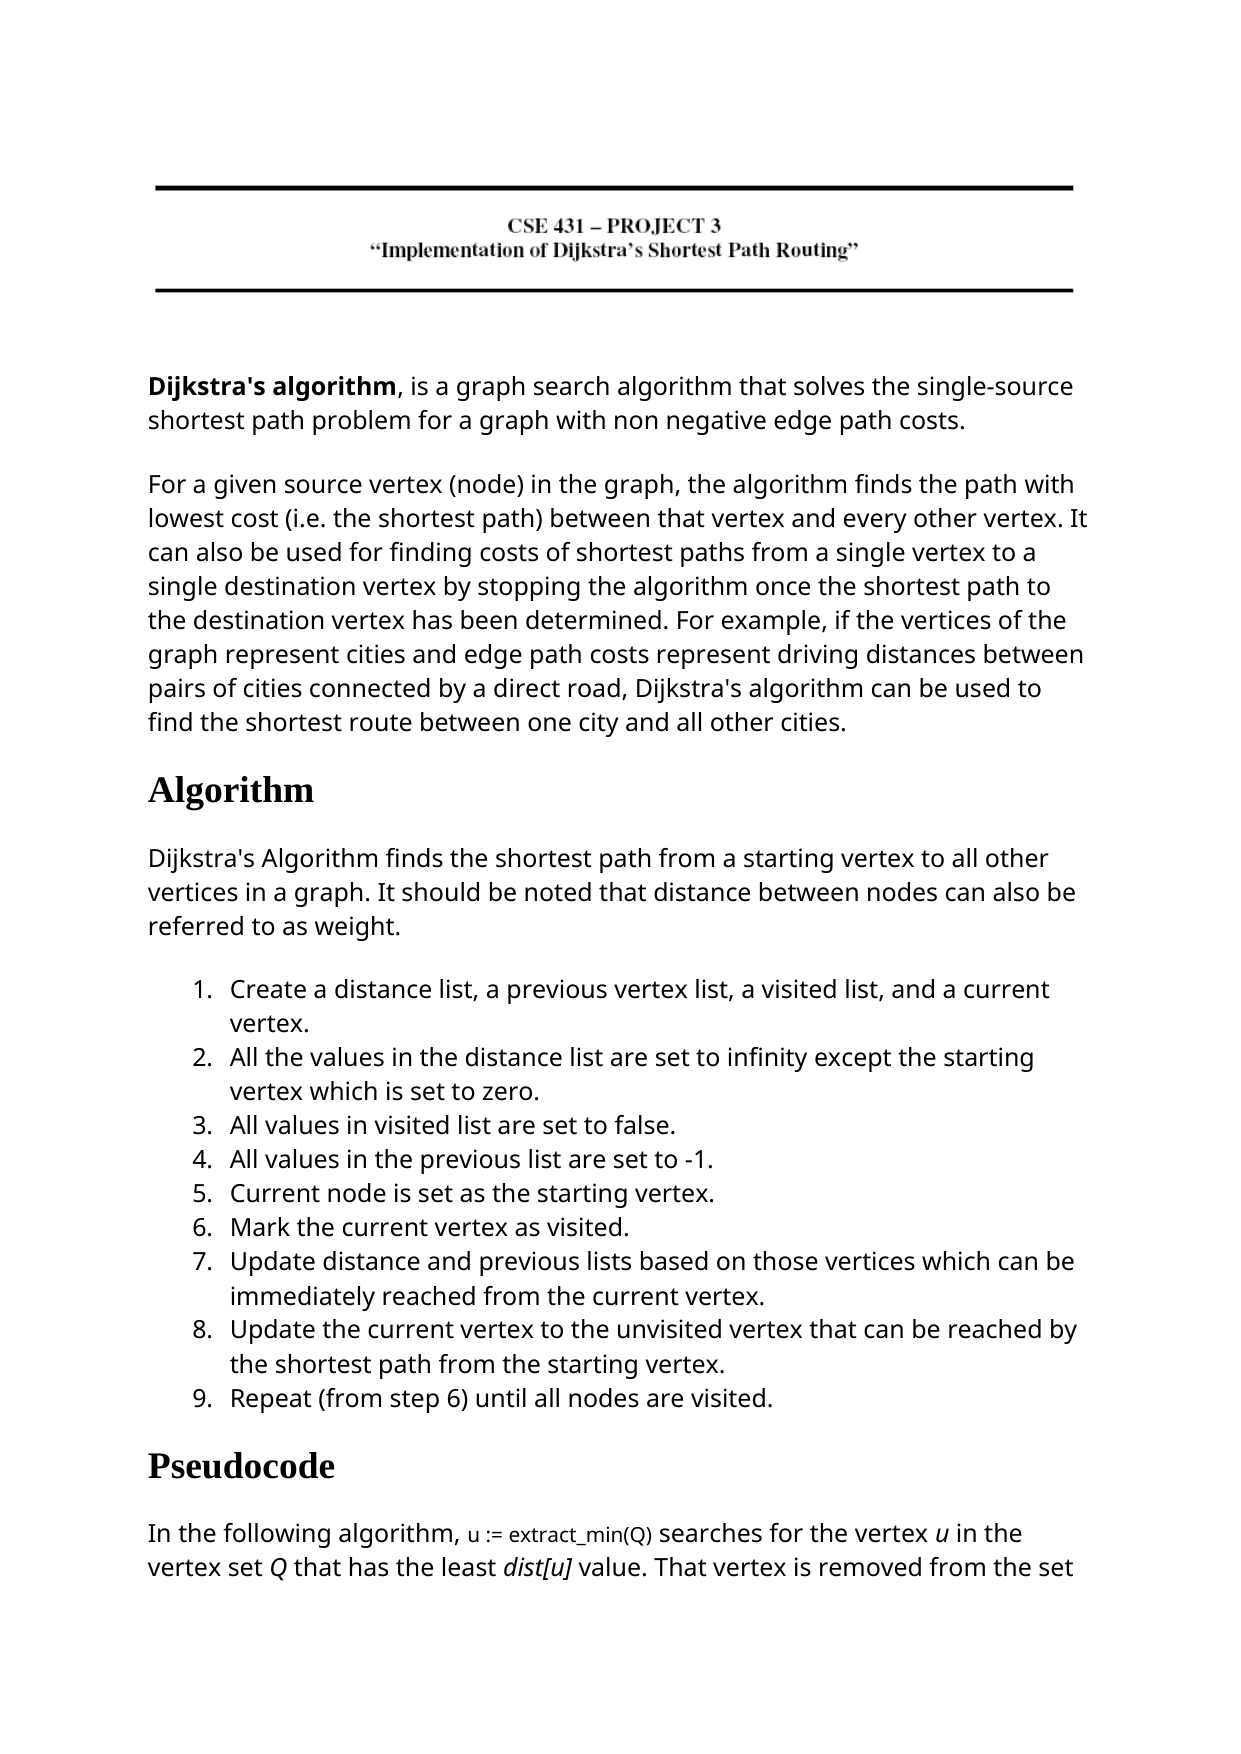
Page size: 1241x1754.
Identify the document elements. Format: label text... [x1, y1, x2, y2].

list All the values in the distance list are set to infinity except the starting vertex which is set to zero. [192, 1040, 1093, 1108]
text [148, 1516, 1093, 1584]
list All values in visited list are set to false. [192, 1108, 1093, 1142]
list Update distance and previous lists based on those vertices which can be immediately reached from the current vertex. [192, 1244, 1093, 1312]
list Mark the current vertex as visited. [192, 1210, 1093, 1244]
text Dijkstra's algorithm, is a graph search algorithm that solves the single-source shortest path problem for a graph with non negative edge path costs. [148, 335, 1093, 437]
text Dijkstra's Algorithm finds the shortest path from a starting vertex to all other vertices in a graph. It should be noted that distance between nodes can also be referred to as weight. [148, 840, 1093, 942]
list Repeat (from step 6) until all nodes are visited. [192, 1380, 1093, 1414]
text Algorithm [148, 768, 1093, 811]
text For a given source vertex (node) in the graph, the algorithm finds the path with lowest cost (i.e. the shortest path) between that vertex and every other vertex. It can also be used for finding costs of shortest paths from a single vertex to a single destination vertex by stopping the algorithm once the shortest path to the destination vertex has been determined. For example, if the vertices of the graph represent cities and edge path costs represent driving distances between pairs of cities connected by a direct road, Dijkstra's algorithm can be used to find the shortest route between one city and all other cities. [148, 466, 1093, 739]
list Create a distance list, a previous vertex list, a visited list, and a current vertex. [192, 972, 1093, 1040]
list All values in the previous list are set to -1. [192, 1142, 1093, 1176]
subtitle Pseudocode [148, 1443, 1093, 1487]
list Update the current vertex to the unvisited vertex that can be reached by the shortest path from the starting vertex. [192, 1312, 1093, 1380]
list Current node is set as the starting vertex. [192, 1176, 1093, 1210]
